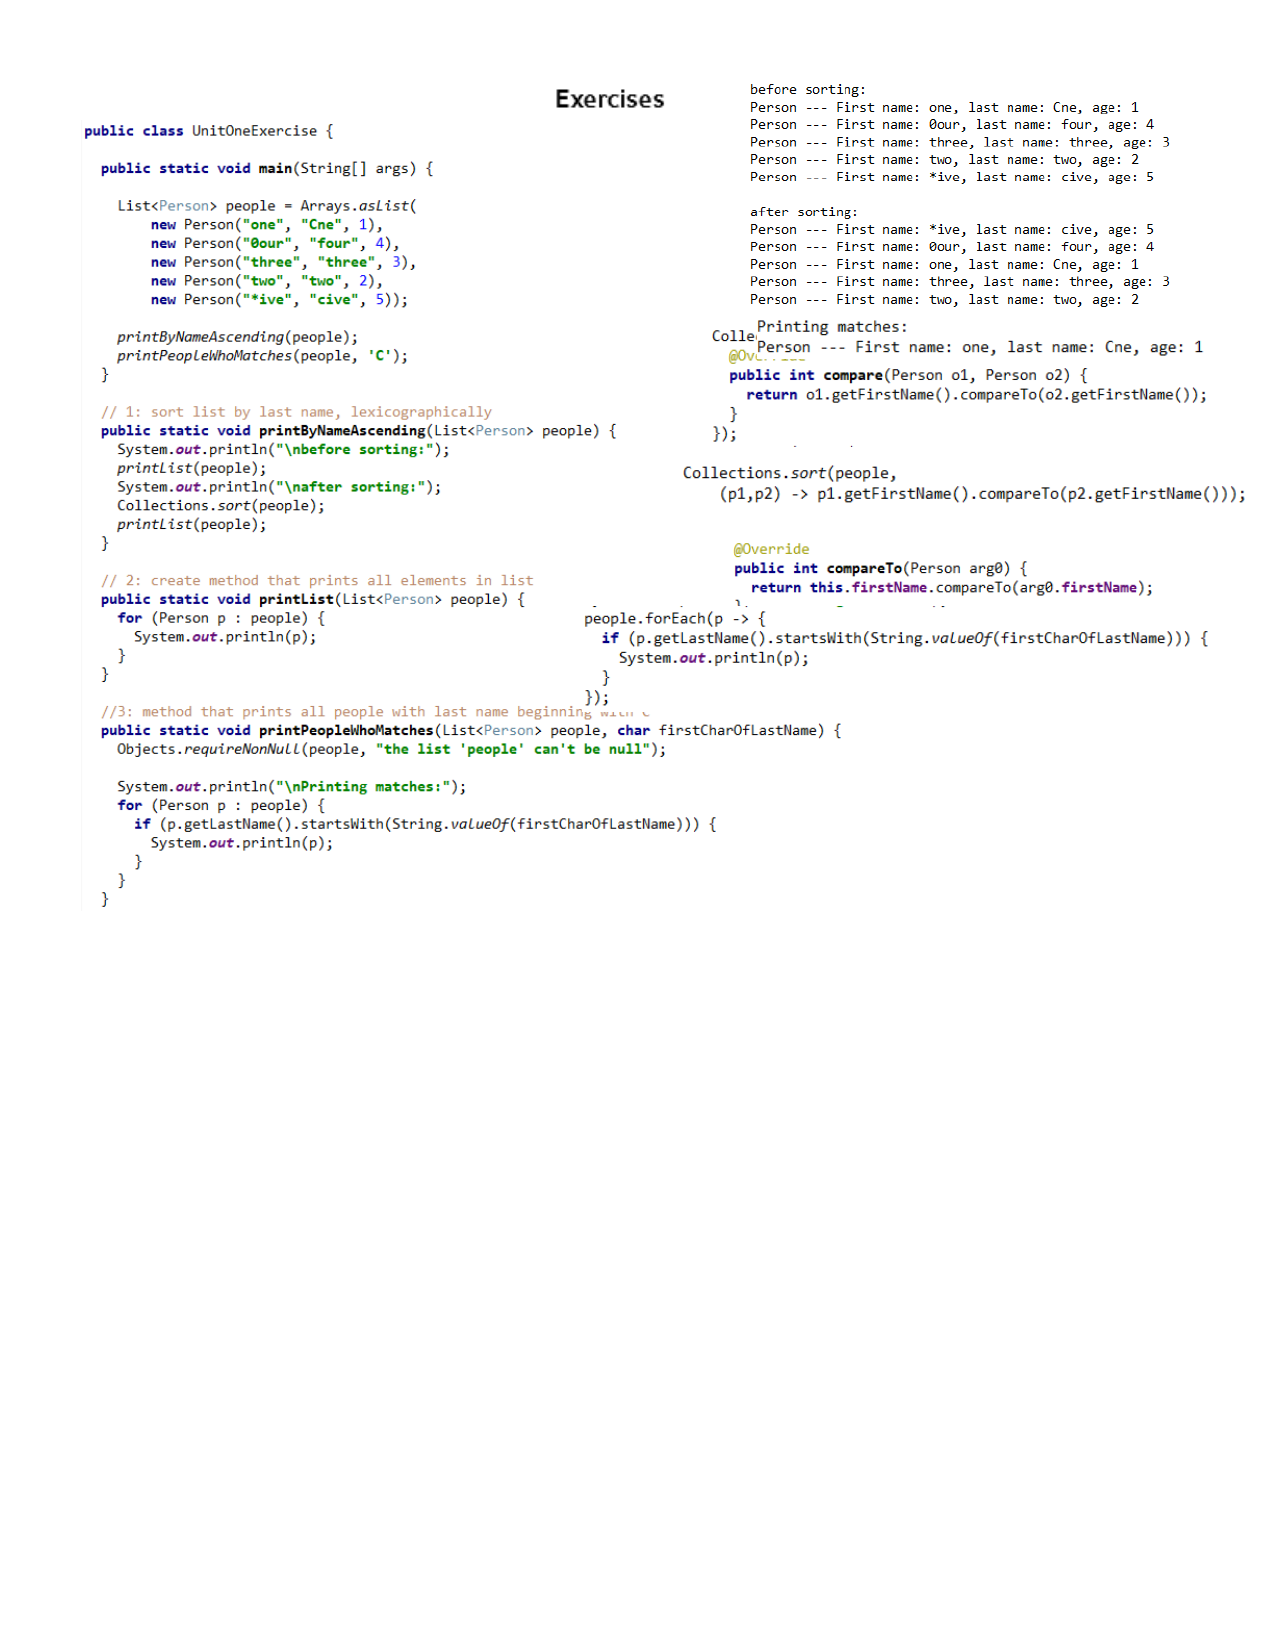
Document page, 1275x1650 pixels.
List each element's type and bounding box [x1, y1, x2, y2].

picture [550, 81, 672, 116]
picture [81, 81, 1248, 911]
